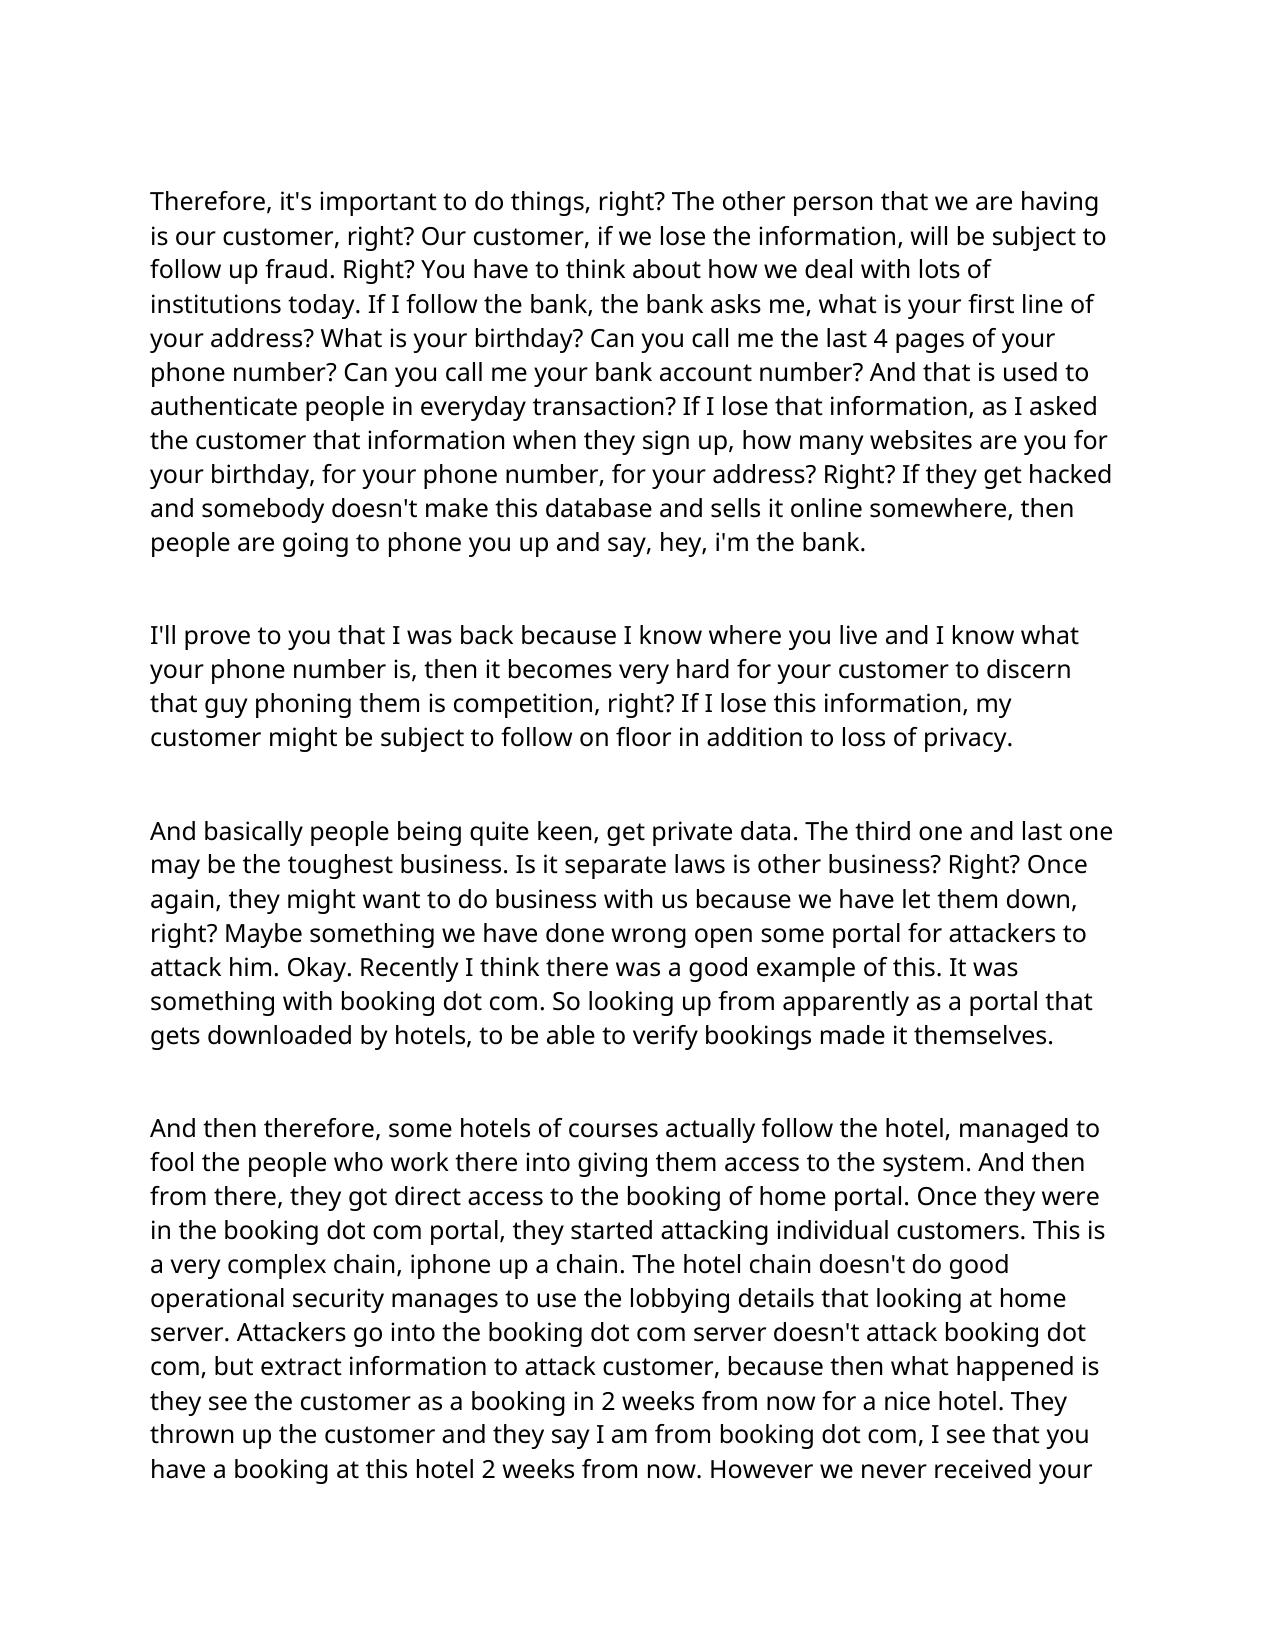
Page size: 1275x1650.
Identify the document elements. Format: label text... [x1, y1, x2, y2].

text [150, 1077, 1125, 1485]
text Therefore, it's important to do things, right? The other person that we are having is our customer, right? Our customer, if we lose the information, will be subject to follow up fraud. Right? You have to think about how we deal with lots of institutions today. If I follow the bank, the bank asks me, what is your first line of your address? What is your birthday? Can you call me the last 4 pages of your phone number? Can you call me your bank account number? And that is used to authenticate people in everyday transaction? If I lose that information, as I asked the customer that information when they sign up, how many websites are you for your birthday, for your phone number, for your address? Right? If they get hacked and somebody doesn't make this database and sells it online somewhere, then people are going to phone you up and say, hey, i'm the bank. [150, 150, 1125, 559]
text I'll prove to you that I was back because I know where you live and I know what your phone number is, then it becomes very hard for your customer to discern that guy phoning them is competition, right? If I lose this information, my customer might be subject to follow on floor in addition to loss of privacy. [150, 584, 1125, 754]
text And basically people being quite keen, get private data. The third one and last one may be the toughest business. Is it separate laws is other business? Right? Once again, they might want to do business with us because we have let them down, right? Maybe something we have done wrong open some portal for attackers to attack him. Okay. Recently I think there was a good example of this. It was something with booking dot com. So looking up from apparently as a portal that gets downloaded by hotels, to be able to verify bookings made it themselves. [150, 779, 1125, 1052]
